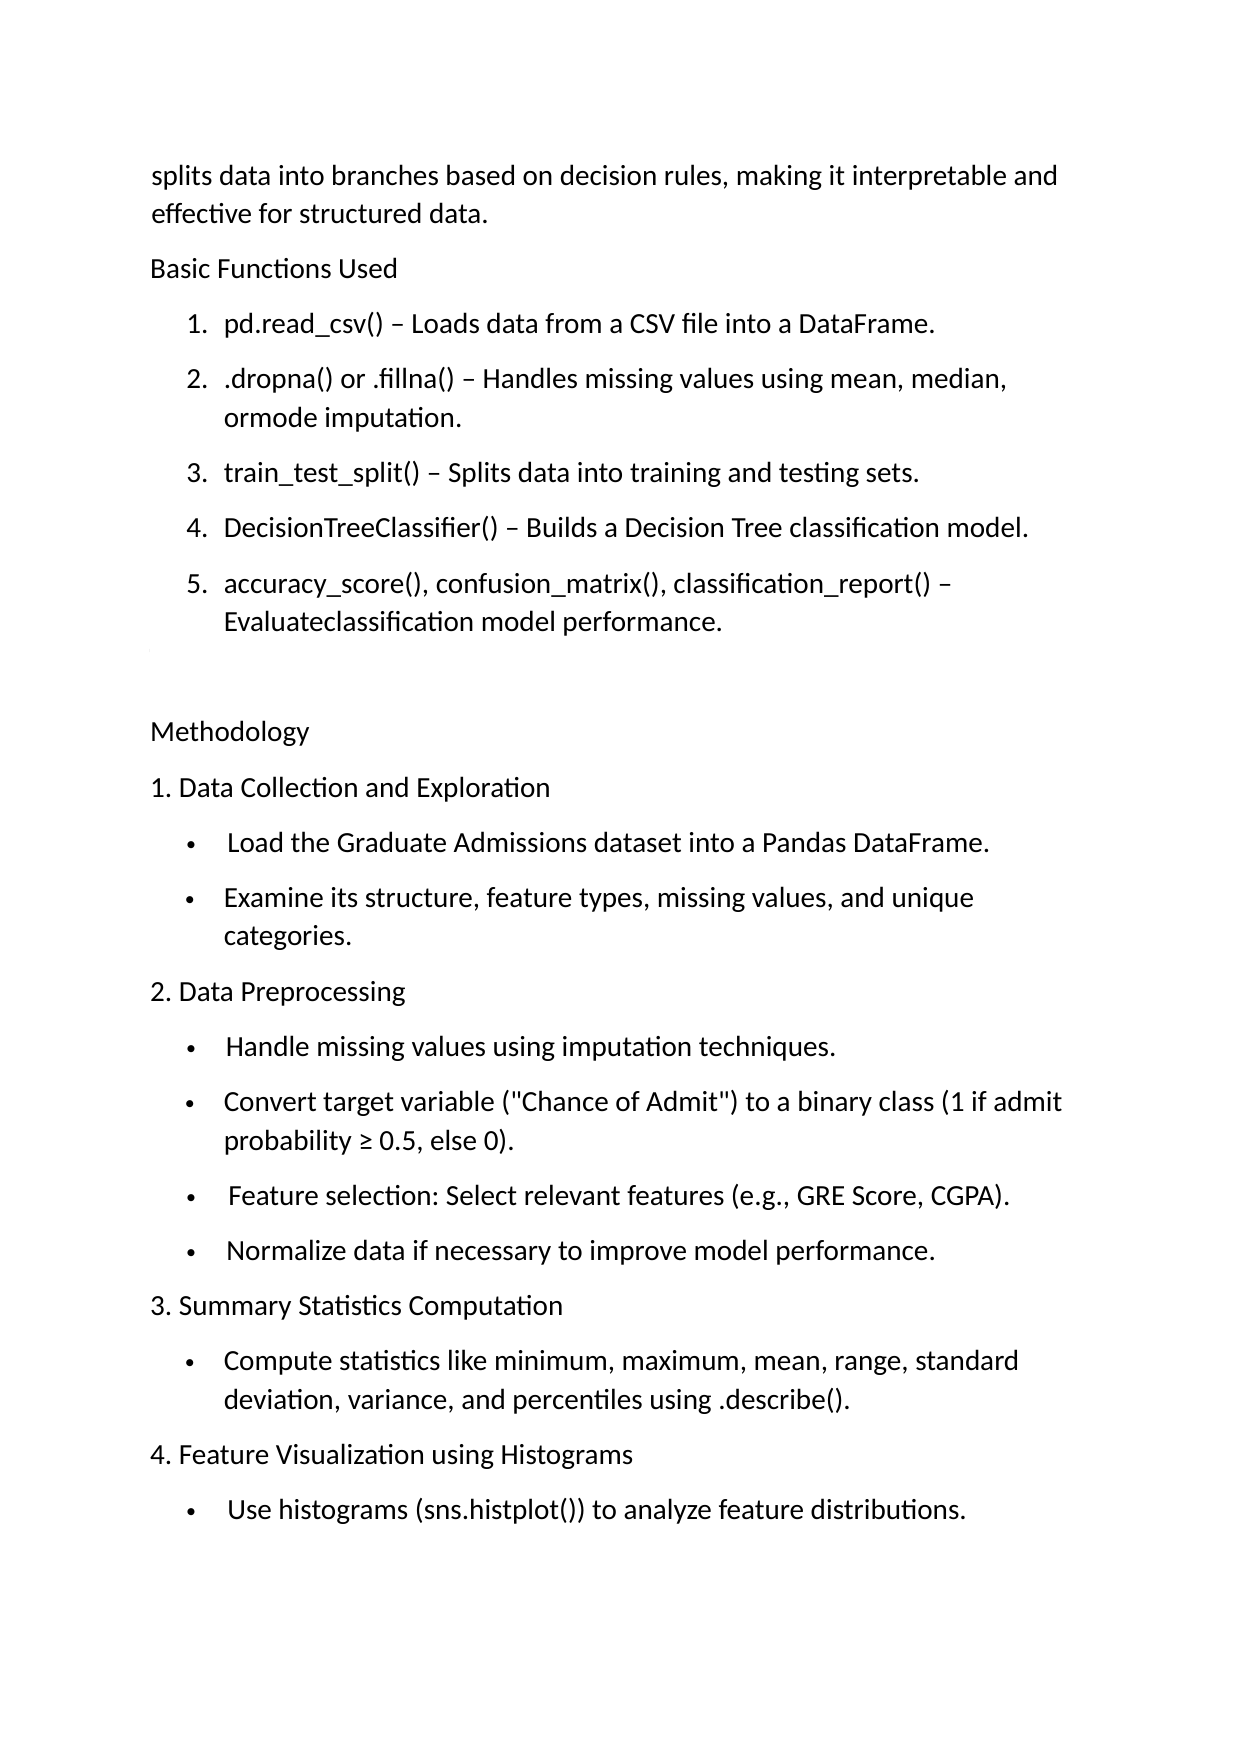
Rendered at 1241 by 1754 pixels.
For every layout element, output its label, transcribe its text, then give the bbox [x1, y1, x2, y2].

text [150, 157, 1087, 231]
text Basic Functions Used [150, 250, 1087, 286]
list .dropna() or .fillna() – Handles missing values using mean, median, ormode imputation. [186, 361, 1087, 435]
text  Examine its structure, feature types, missing values, and unique categories. [186, 879, 1087, 953]
text  Load the Graduate Admissions dataset into a Pandas DataFrame. [150, 824, 1088, 859]
list Summary Statistics Computation [150, 1287, 1087, 1323]
text  Normalize data if necessary to improve model performance. [150, 1232, 1088, 1268]
text  Convert target variable ("Chance of Admit") to a binary class (1 if admit probability ≥ 0.5, else 0). [186, 1083, 1087, 1157]
list accuracy_score(), confusion_matrix(), classification_report() – Evaluateclassification model performance. [186, 565, 1087, 639]
list Feature Visualization using Histograms [150, 1436, 1087, 1472]
list Data Collection and Exploration [150, 769, 1087, 804]
list pd.read_csv() – Loads data from a CSV file into a DataFrame. [186, 305, 1087, 341]
text Methodology [150, 713, 1087, 749]
text  Handle missing values using imputation techniques. [150, 1028, 1088, 1063]
text  Feature selection: Select relevant features (e.g., GRE Score, CGPA). [150, 1177, 1088, 1212]
list Data Preprocessing [150, 973, 1087, 1008]
list DecisionTreeClassifier() – Builds a Decision Tree classification model. [186, 509, 1087, 545]
list train_test_split() – Splits data into training and testing sets. [186, 454, 1087, 490]
text  Compute statistics like minimum, maximum, mean, range, standard deviation, variance, and percentiles using .describe(). [186, 1342, 1087, 1416]
text  Use histograms (sns.histplot()) to analyze feature distributions. [150, 1491, 1088, 1527]
